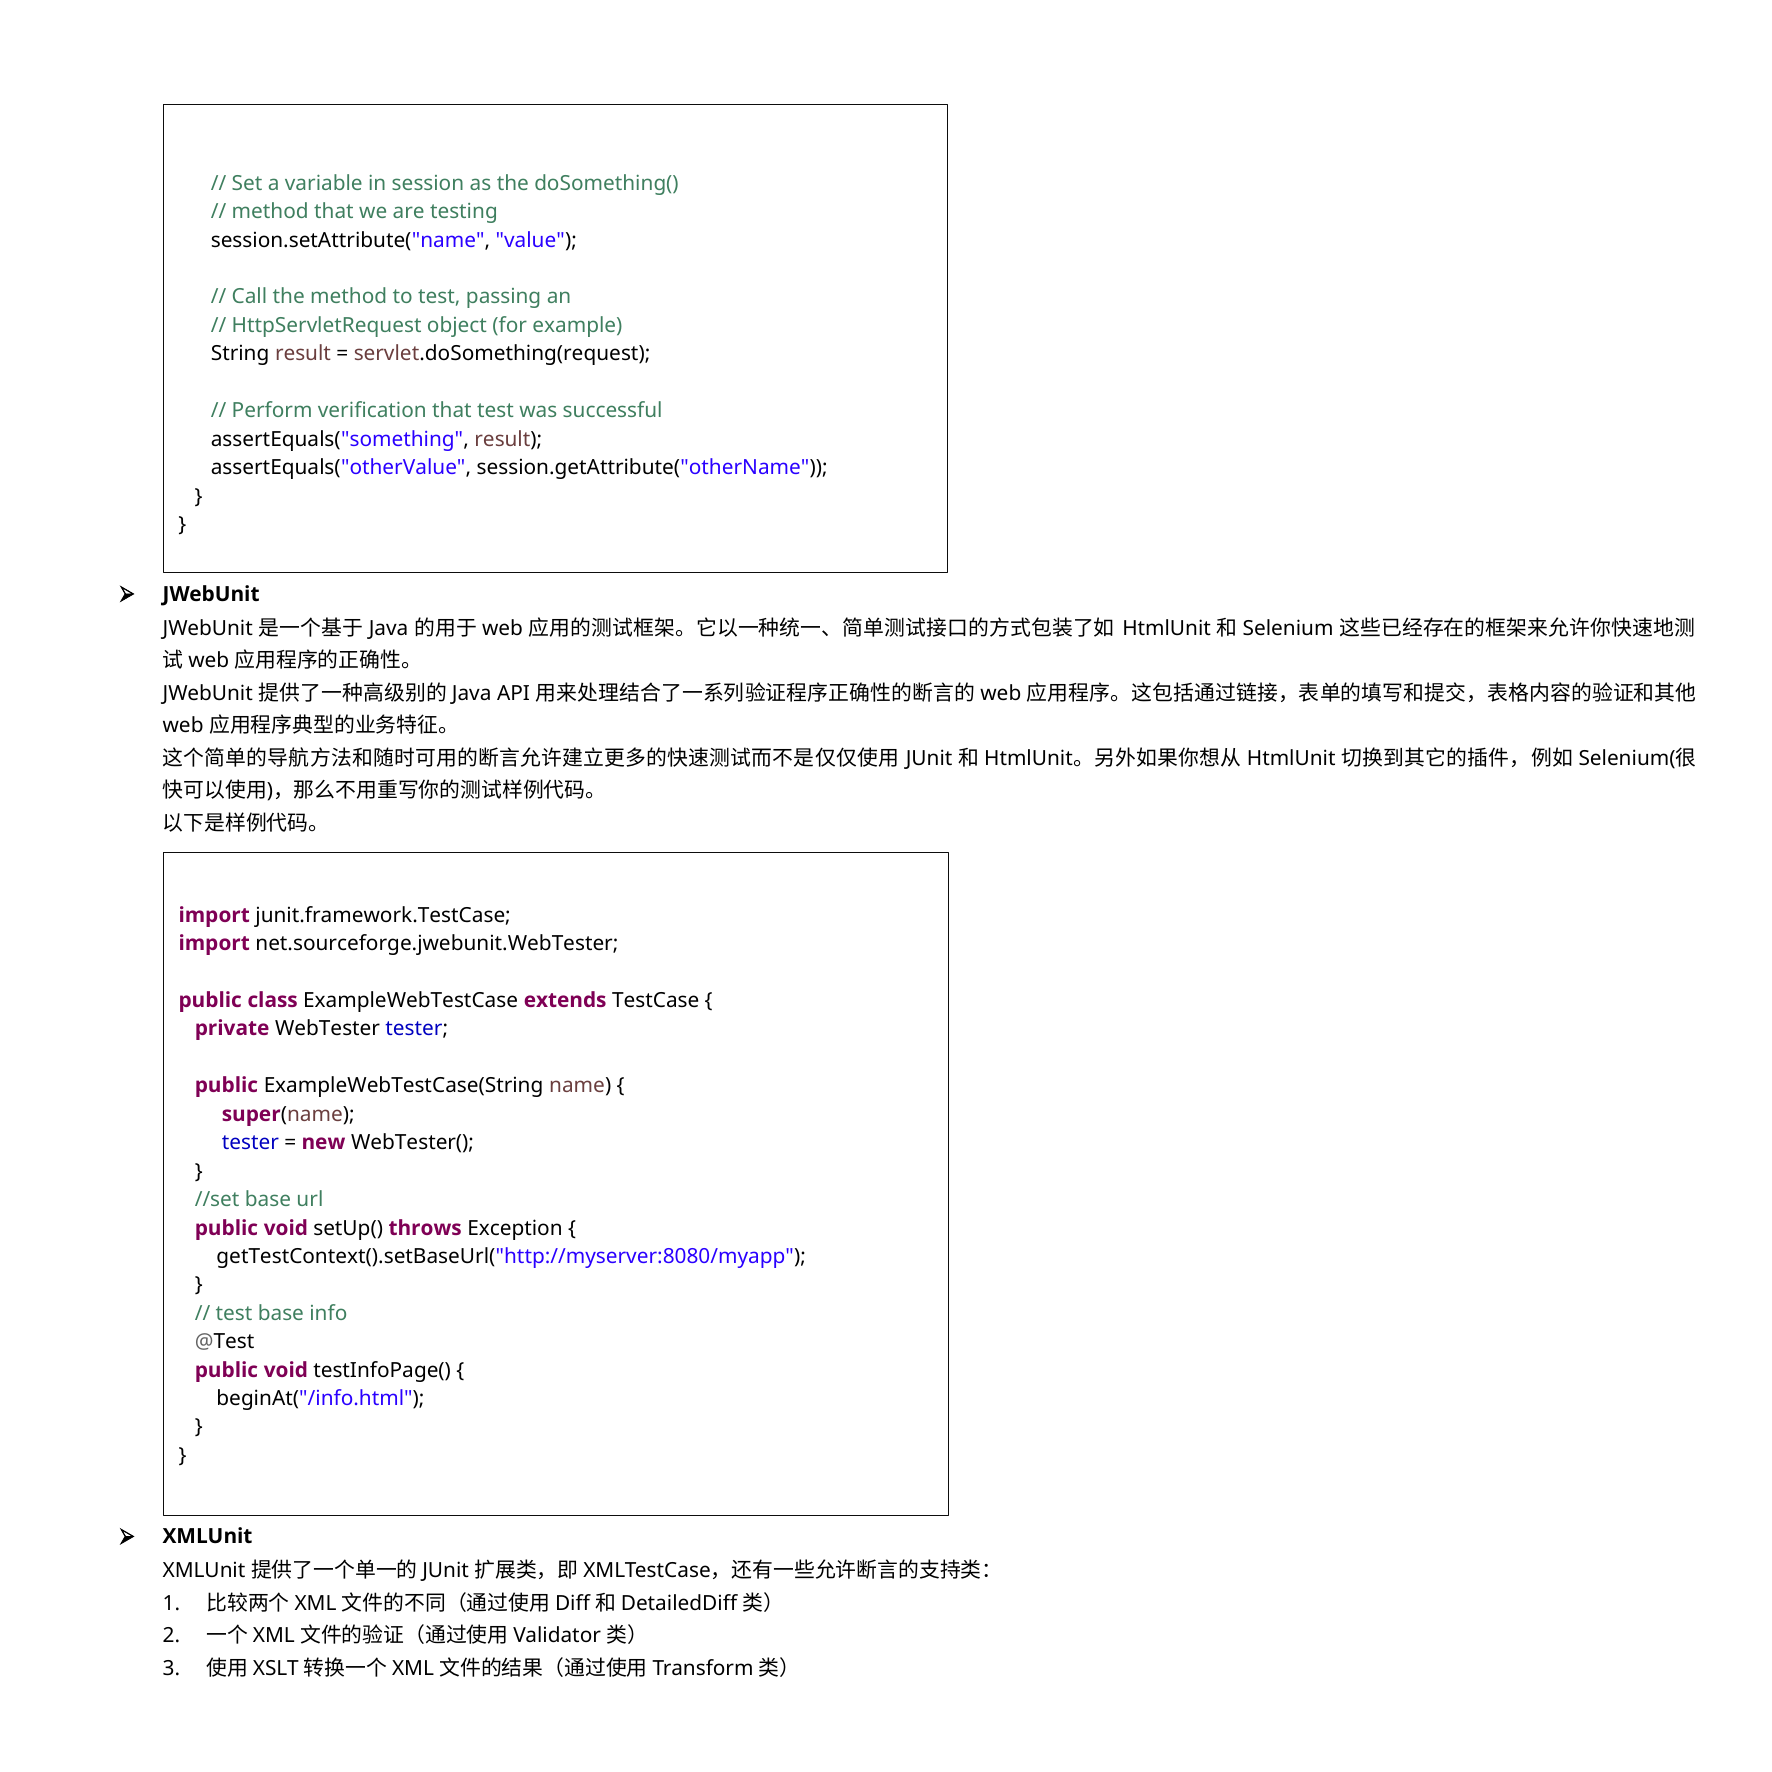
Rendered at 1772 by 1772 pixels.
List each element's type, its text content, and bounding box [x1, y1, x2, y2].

list XMLUnit [119, 1520, 1697, 1552]
text 这个简单的导航方法和随时可用的断言允许建立更多的快速测试而不是仅仅使用 JUnit 和 HtmlUnit。另外如果你想从 HtmlUnit 切换到其它的插件，例如 Selenium(很快可以使用)，那么不用重写你的测试样例代码。 [162, 740, 1697, 805]
text JWebUnit 是一个基于 Java 的用于 web 应用的测试框架。它以一种统一、简单测试接口的方式包装了如 HtmlUnit 和 Selenium 这些已经存在的框架来允许你快速地测试 web 应用程序的正确性。 [162, 610, 1697, 675]
text XMLUnit 提供了一个单一的 JUnit 扩展类，即 XMLTestCase，还有一些允许断言的支持类： [162, 1552, 1697, 1585]
list 使用 XSLT 转换一个 XML 文件的结果（通过使用 Transform 类） [162, 1650, 1697, 1682]
list 比较两个 XML 文件的不同（通过使用 Diff 和 DetailedDiff 类） [162, 1585, 1697, 1617]
text JWebUnit 提供了一种高级别的 Java API 用来处理结合了一系列验证程序正确性的断言的 web 应用程序。这包括通过链接，表单的填写和提交，表格内容的验证和其他 web 应用程序典型的业务特征。 [162, 675, 1697, 740]
list JWebUnit [119, 577, 1697, 610]
list 一个 XML 文件的验证（通过使用 Validator 类） [162, 1617, 1697, 1650]
text 以下是样例代码。 [162, 805, 1697, 837]
